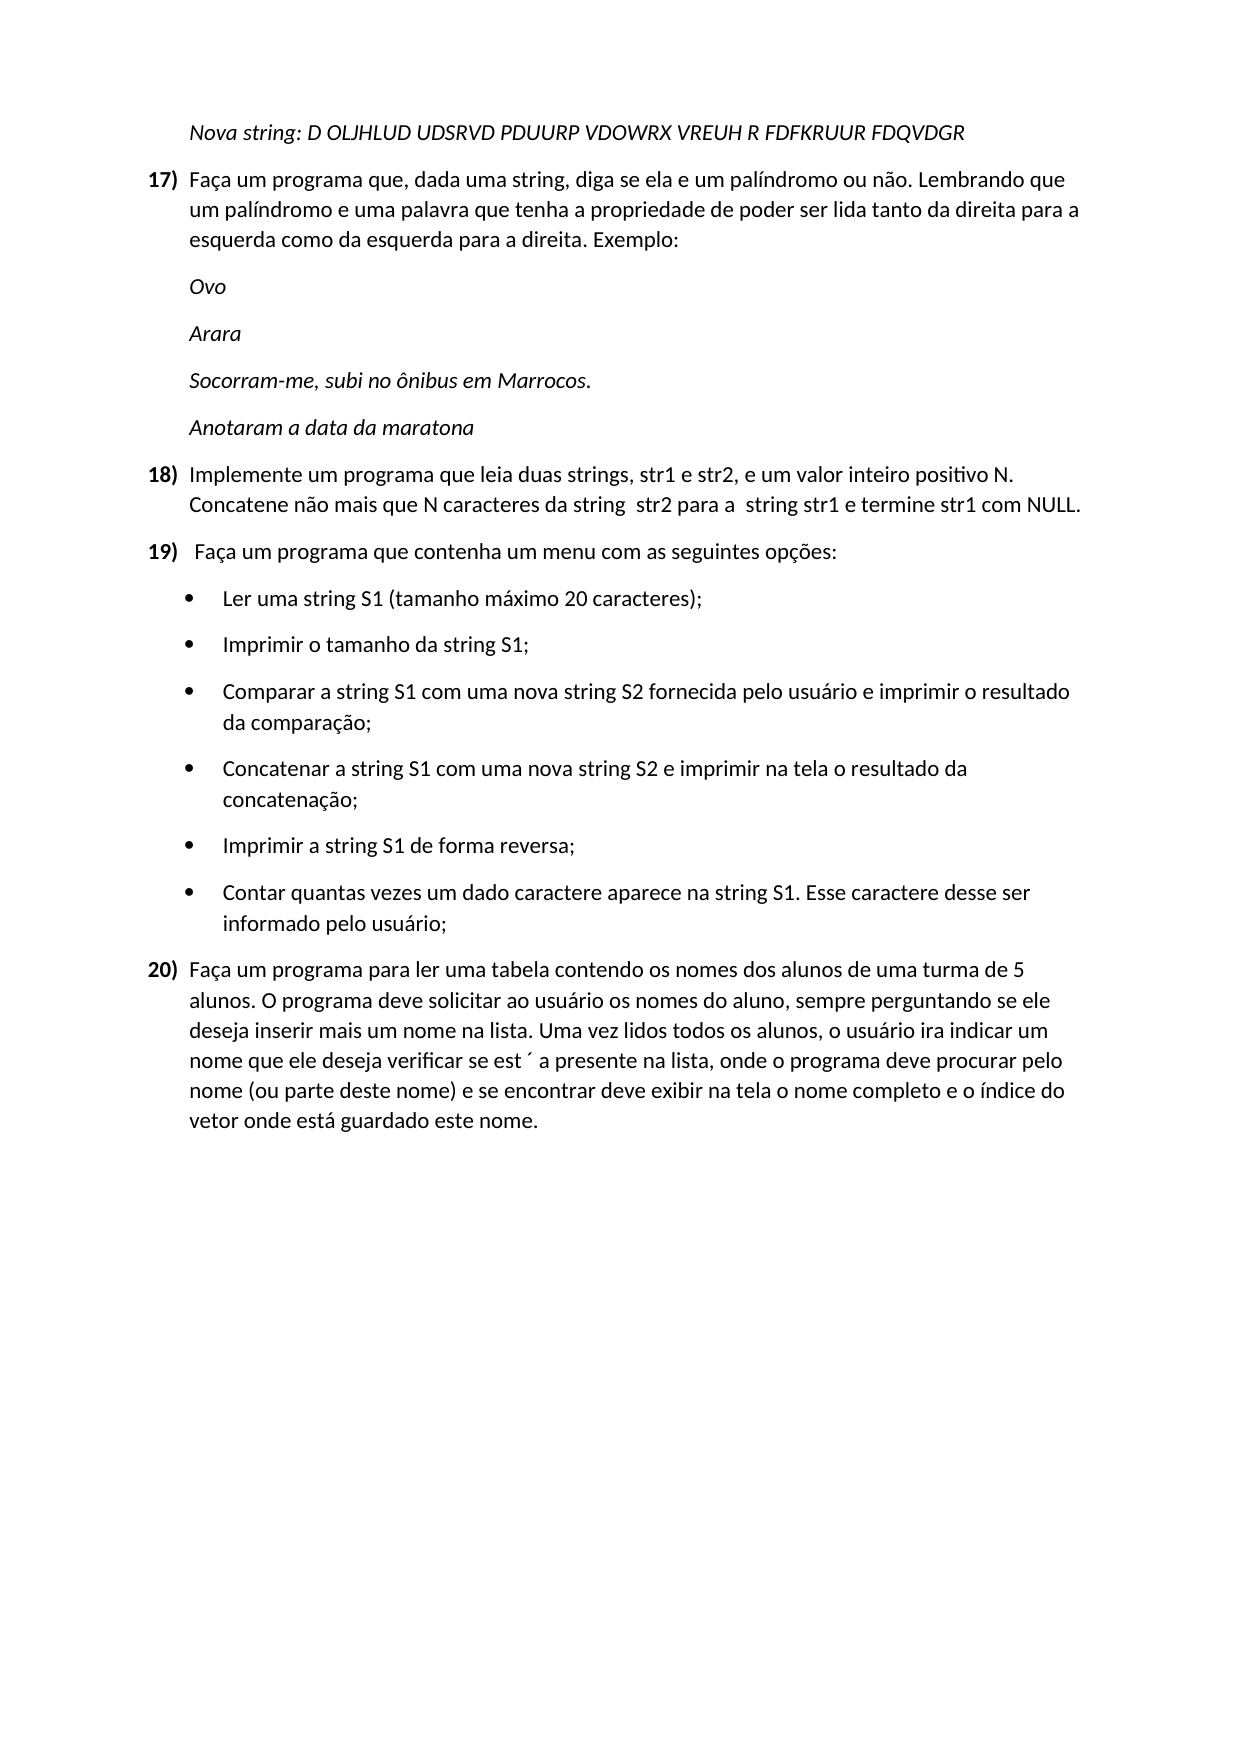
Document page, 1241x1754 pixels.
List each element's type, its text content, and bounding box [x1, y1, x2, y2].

list Faça um programa para ler uma tabela contendo os nomes dos alunos de uma turma de 5 alunos. O programa deve solicitar ao usuário os nomes do aluno, sempre perguntando se ele deseja inserir mais um nome na lista. Uma vez lidos todos os alunos, o usuário ira indicar um nome que ele deseja verificar se est ´ a presente na lista, onde o programa deve procurar pelo nome (ou parte deste nome) e se encontrar deve exibir na tela o nome completo e o índice do vetor onde está guardado este nome. [148, 956, 1092, 1135]
text Arara [189, 319, 1092, 347]
list Concatenar a string S1 com uma nova string S2 e imprimir na tela o resultado da concatenação; [185, 754, 1092, 813]
text Nova string: D OLJHLUD UDSRVD PDUURP VDOWRX VREUH R FDFKRUUR FDQVDGR [189, 118, 1092, 146]
list Faça um programa que, dada uma string, diga se ela e um palíndromo ou não. Lembrando que um palíndromo e uma palavra que tenha a propriedade de poder ser lida tanto da direita para a esquerda como da esquerda para a direita. Exemplo: [148, 165, 1092, 253]
list Contar quantas vezes um dado caractere aparece na string S1. Esse caractere desse ser informado pelo usuário; [185, 878, 1092, 937]
text Anotaram a data da maratona [189, 413, 1092, 441]
text Socorram-me, subi no ônibus em Marrocos. [189, 366, 1092, 394]
text Ovo [189, 272, 1092, 300]
list Comparar a string S1 com uma nova string S2 fornecida pelo usuário e imprimir o resultado da comparação; [185, 677, 1092, 736]
list Imprimir a string S1 de forma reversa; [185, 832, 1092, 860]
list Faça um programa que contenha um menu com as seguintes opções: [148, 537, 1092, 565]
list Imprimir o tamanho da string S1; [185, 631, 1092, 659]
list Ler uma string S1 (tamanho máximo 20 caracteres); [185, 584, 1092, 612]
list Implemente um programa que leia duas strings, str1 e str2, e um valor inteiro positivo N. Concatene não mais que N caracteres da string str2 para a string str1 e termine str1 com NULL. [148, 460, 1092, 518]
